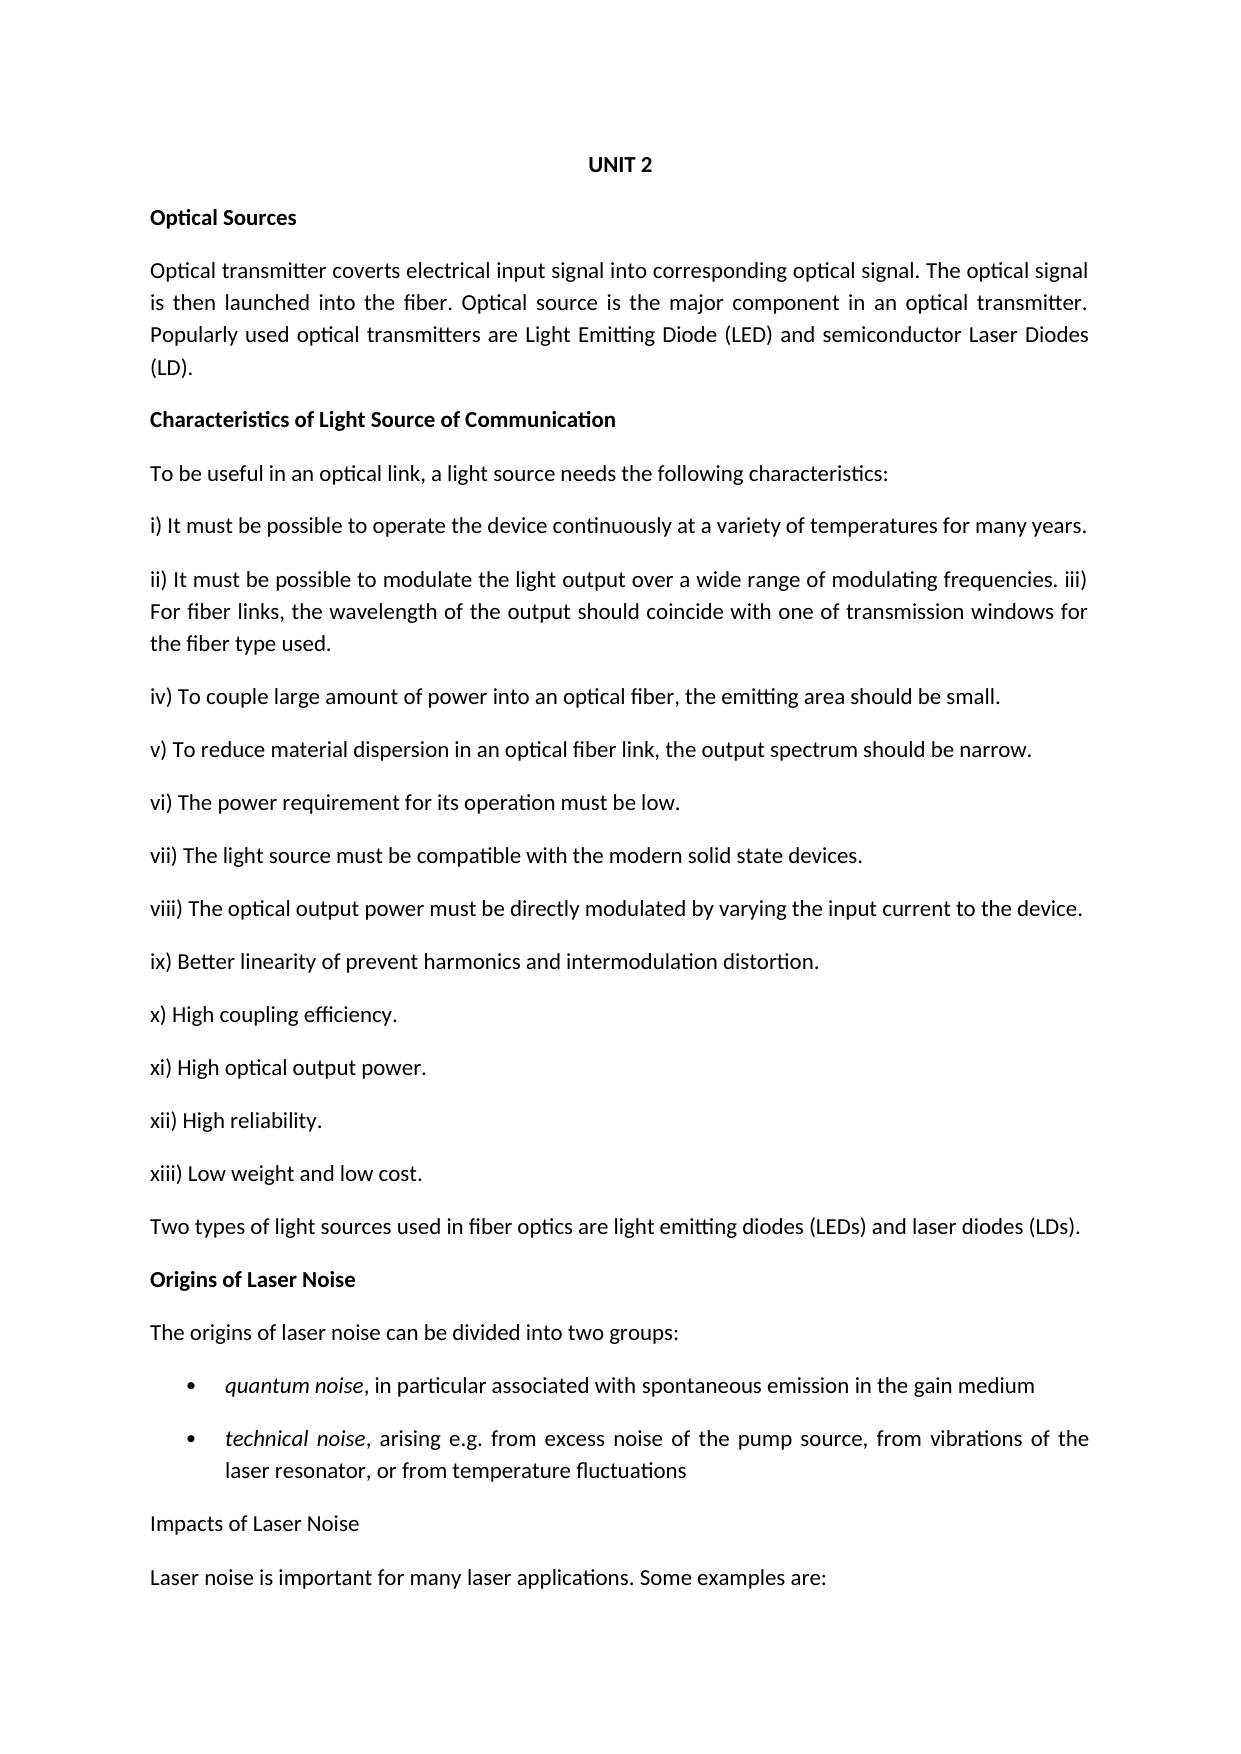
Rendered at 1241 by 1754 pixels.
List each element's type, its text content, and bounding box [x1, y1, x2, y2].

text ii) It must be possible to modulate the light output over a wide range of modulating frequencies. iii) For fiber links, the wavelength of the output should coincide with one of transmission windows for the fiber type used. [150, 565, 1090, 657]
text Two types of light sources used in fiber optics are light emitting diodes (LEDs) and laser diodes (LDs). [150, 1212, 1090, 1240]
text xi) High optical output power. [150, 1053, 1090, 1081]
text Characteristics of Light Source of Communication [150, 406, 1090, 434]
text Laser noise is important for many laser applications. Some examples are: [150, 1563, 1090, 1591]
text v) To reduce material dispersion in an optical fiber link, the output spectrum should be narrow. [150, 735, 1090, 763]
text xiii) Low weight and low cost. [150, 1159, 1090, 1187]
text viii) The optical output power must be directly modulated by varying the input current to the device. [150, 894, 1090, 922]
text Optical Sources [150, 203, 1090, 231]
text x) High coupling efficiency. [150, 1000, 1090, 1028]
text Origins of Laser Noise [150, 1265, 1090, 1293]
text iv) To couple large amount of power into an optical fiber, the emitting area should be small. [150, 682, 1090, 710]
text xii) High reliability. [150, 1106, 1090, 1134]
text i) It must be possible to operate the device continuously at a variety of temperatures for many years. [150, 512, 1090, 540]
text Optical transmitter coverts electrical input signal into corresponding optical signal. The optical signal is then launched into the fiber. Optical source is the major component in an optical transmitter. Popularly used optical transmitters are Light Emitting Diode (LED) and semiconductor Laser Diodes (LD). [150, 256, 1090, 381]
text ix) Better linearity of prevent harmonics and intermodulation distortion. [150, 947, 1090, 975]
text vi) The power requirement for its operation must be low. [150, 788, 1090, 816]
text Impacts of Laser Noise [150, 1509, 1090, 1538]
text UNIT 2 [150, 150, 1090, 178]
list technical noise, arising e.g. from excess noise of the pump source, from vibrations of the laser resonator, or from temperature fluctuations [187, 1424, 1090, 1484]
text To be useful in an optical link, a light source needs the following characteristics: [150, 459, 1090, 487]
text The origins of laser noise can be divided into two groups: [150, 1318, 1090, 1346]
list quantum noise, in particular associated with spontaneous emission in the gain medium [187, 1371, 1090, 1399]
text vii) The light source must be compatible with the modern solid state devices. [150, 841, 1090, 869]
